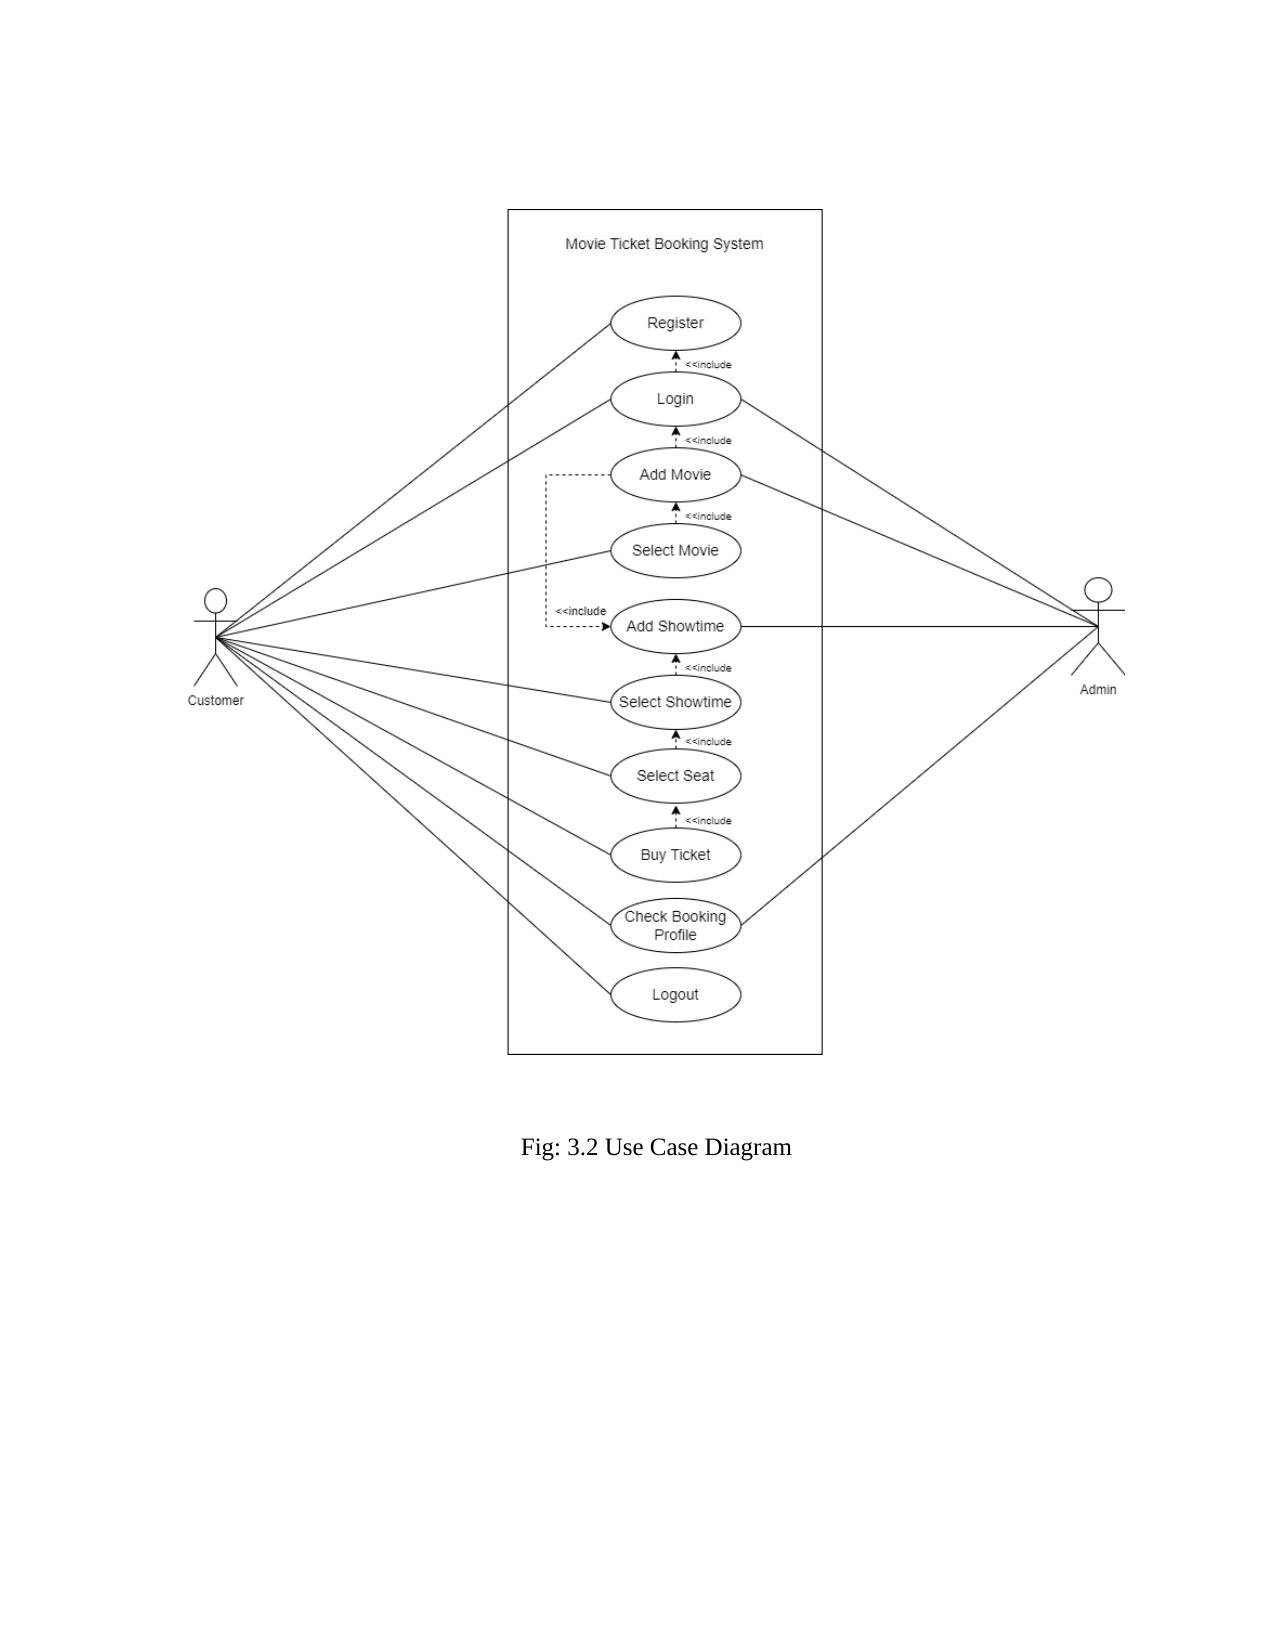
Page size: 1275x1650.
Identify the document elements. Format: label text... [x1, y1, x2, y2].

text Fig: 3.2 Use Case Diagram [187, 1132, 1125, 1161]
picture [187, 209, 1125, 1055]
